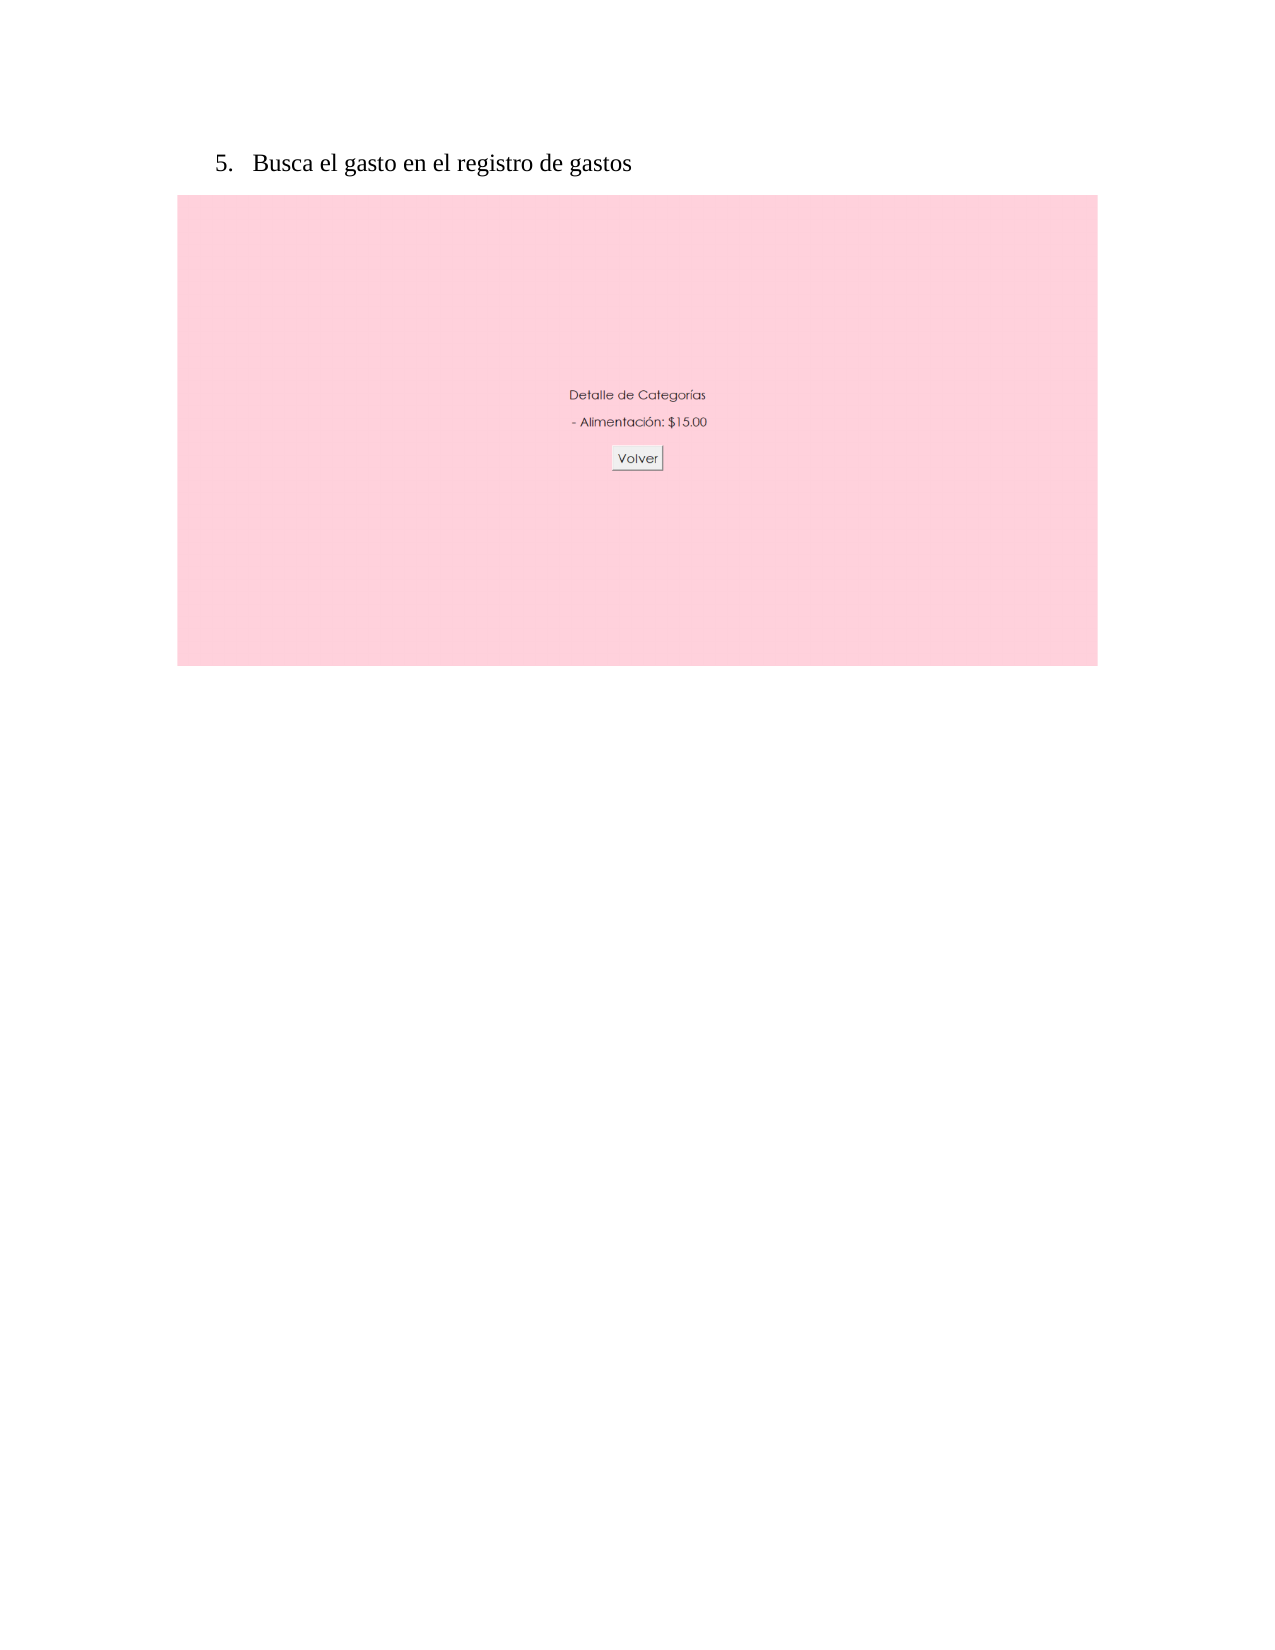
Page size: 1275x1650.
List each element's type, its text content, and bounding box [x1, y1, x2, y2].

picture [177, 195, 1098, 666]
list Busca el gasto en el registro de gastos [215, 148, 1098, 176]
